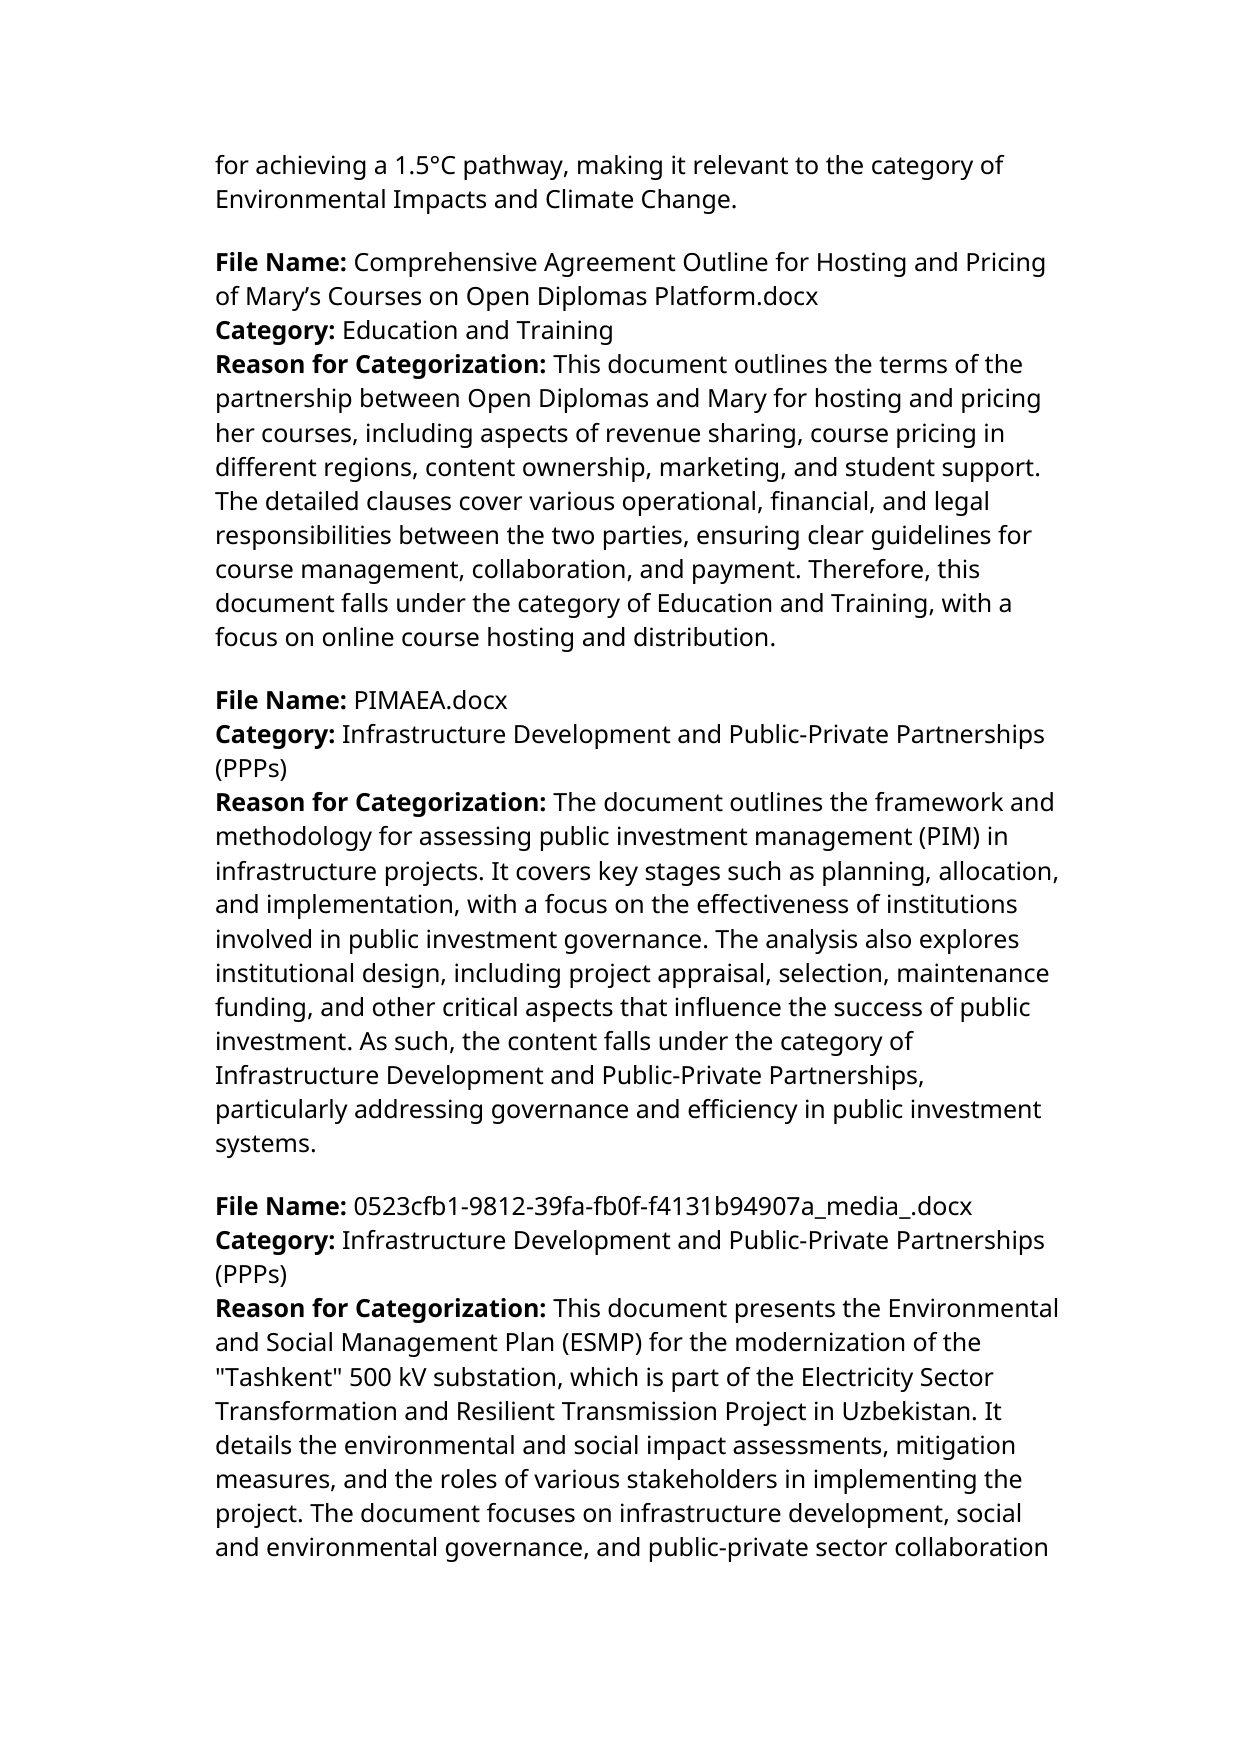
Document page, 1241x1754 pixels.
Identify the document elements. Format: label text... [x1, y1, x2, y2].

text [215, 1189, 1063, 1563]
text File Name: Comprehensive Agreement Outline for Hosting and Pricing of Mary’s Courses on Open Diplomas Platform.docx Category: Education and Training Reason for Categorization: This document outlines the terms of the partnership between Open Diplomas and Mary for hosting and pricing her courses, including aspects of revenue sharing, course pricing in different regions, content ownership, marketing, and student support. The detailed clauses cover various operational, financial, and legal responsibilities between the two parties, ensuring clear guidelines for course management, collaboration, and payment. Therefore, this document falls under the category of Education and Training, with a focus on online course hosting and distribution. [215, 245, 1063, 654]
text File Name: PIMAEA.docx Category: Infrastructure Development and Public-Private Partnerships (PPPs) Reason for Categorization: The document outlines the framework and methodology for assessing public investment management (PIM) in infrastructure projects. It covers key stages such as planning, allocation, and implementation, with a focus on the effectiveness of institutions involved in public investment governance. The analysis also explores institutional design, including project appraisal, selection, maintenance funding, and other critical aspects that influence the success of public investment. As such, the content falls under the category of Infrastructure Development and Public-Private Partnerships, particularly addressing governance and efficiency in public investment systems. [215, 683, 1063, 1160]
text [215, 148, 1063, 216]
